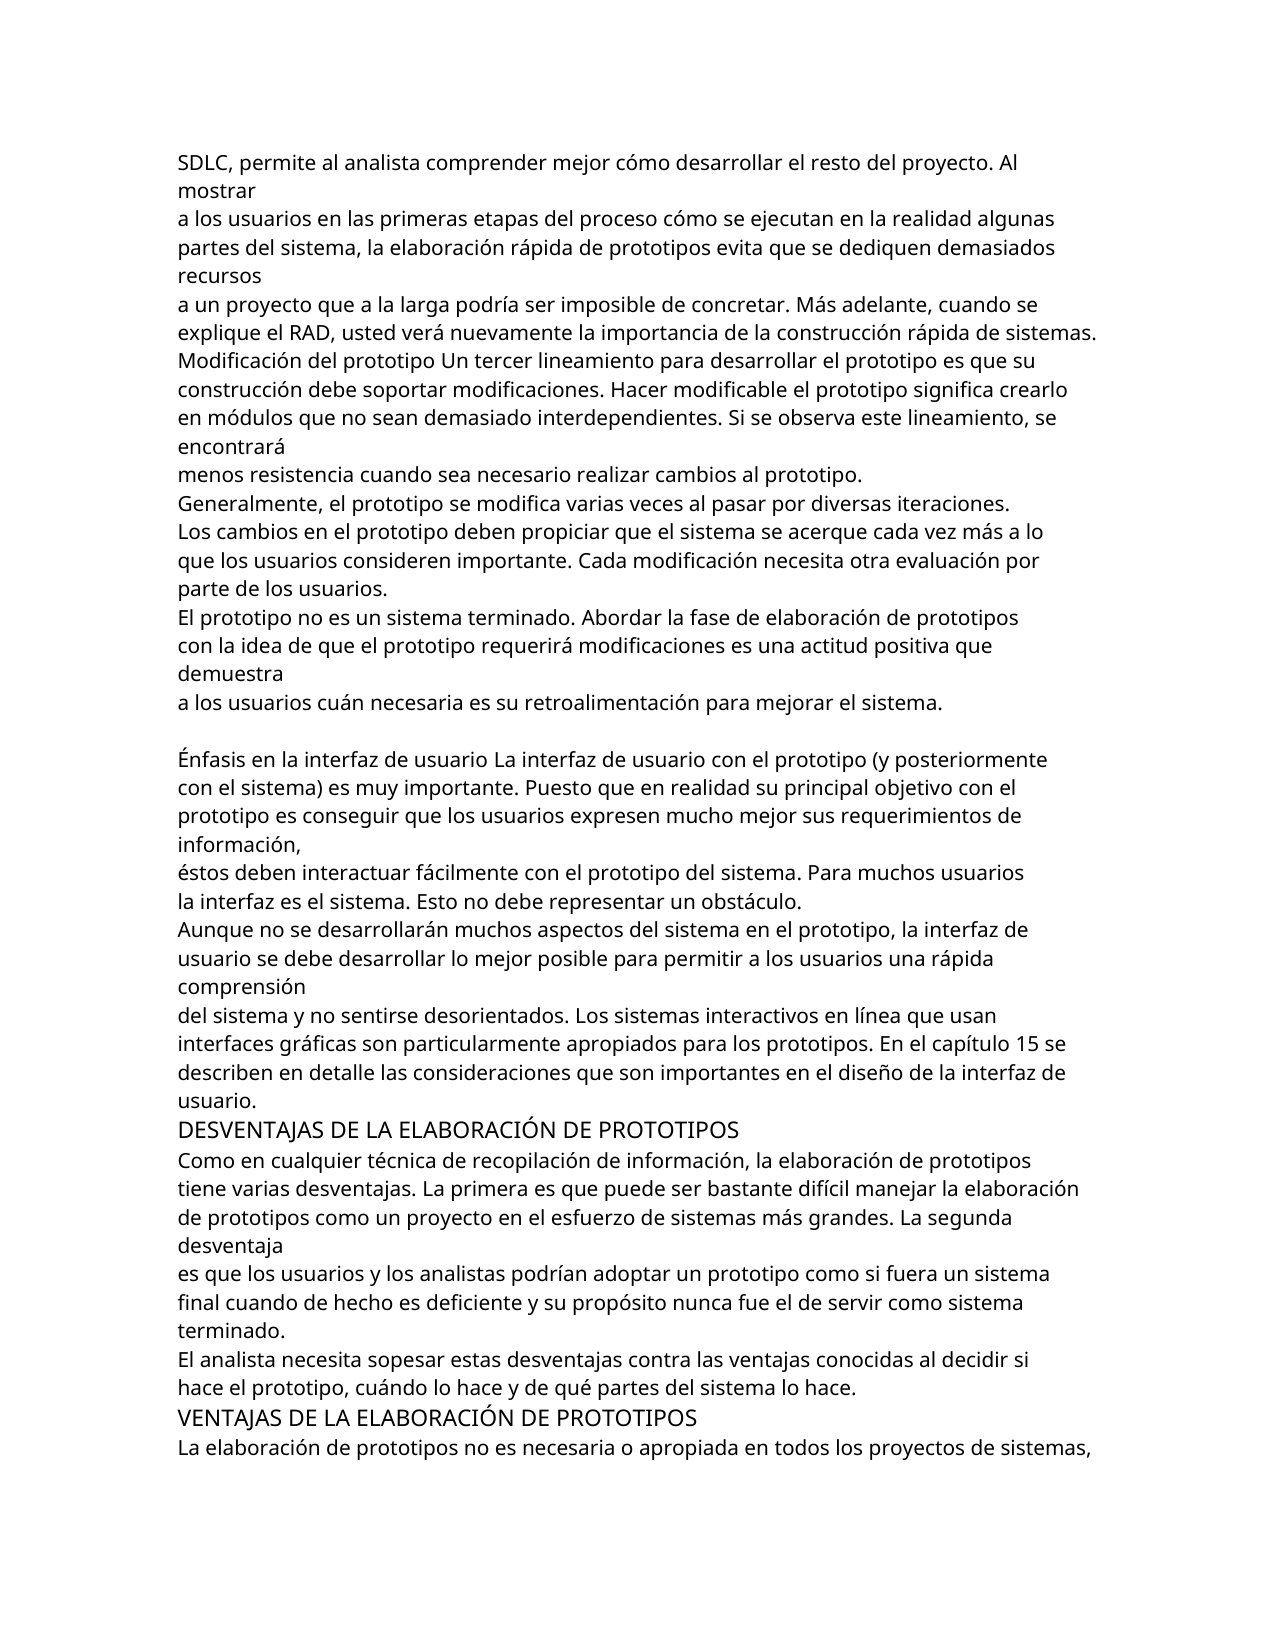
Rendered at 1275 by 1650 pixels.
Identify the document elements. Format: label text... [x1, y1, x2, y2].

text en módulos que no sean demasiado interdependientes. Si se observa este lineamiento, se encontrará [177, 403, 1098, 460]
text partes del sistema, la elaboración rápida de prototipos evita que se dediquen demasiados recursos [177, 233, 1098, 290]
text con la idea de que el prototipo requerirá modificaciones es una actitud positiva que demuestra [177, 631, 1098, 688]
text a un proyecto que a la larga podría ser imposible de concretar. Más adelante, cuando se [177, 290, 1098, 318]
text describen en detalle las consideraciones que son importantes en el diseño de la interfaz de [177, 1058, 1098, 1086]
text Los cambios en el prototipo deben propiciar que el sistema se acerque cada vez más a lo [177, 517, 1098, 546]
text Aunque no se desarrollarán muchos aspectos del sistema en el prototipo, la interfaz de [177, 915, 1098, 944]
text menos resistencia cuando sea necesario realizar cambios al prototipo. [177, 460, 1098, 489]
text parte de los usuarios. [177, 574, 1098, 603]
text VENTAJAS DE LA ELABORACIÓN DE PROTOTIPOS [177, 1402, 1098, 1433]
text final cuando de hecho es deficiente y su propósito nunca fue el de servir como sistema [177, 1288, 1098, 1316]
text éstos deben interactuar fácilmente con el prototipo del sistema. Para muchos usuarios [177, 858, 1098, 887]
text Modificación del prototipo Un tercer lineamiento para desarrollar el prototipo es que su [177, 347, 1098, 375]
text usuario se debe desarrollar lo mejor posible para permitir a los usuarios una rápida comprensión [177, 944, 1098, 1001]
text que los usuarios consideren importante. Cada modificación necesita otra evaluación por [177, 546, 1098, 574]
text prototipo es conseguir que los usuarios expresen mucho mejor sus requerimientos de información, [177, 802, 1098, 858]
text terminado. [177, 1316, 1098, 1345]
text a los usuarios cuán necesaria es su retroalimentación para mejorar el sistema. [177, 688, 1098, 716]
text a los usuarios en las primeras etapas del proceso cómo se ejecutan en la realidad algunas [177, 204, 1098, 233]
text La elaboración de prototipos no es necesaria o apropiada en todos los proyectos de sistemas, [177, 1433, 1098, 1461]
text DESVENTAJAS DE LA ELABORACIÓN DE PROTOTIPOS [177, 1114, 1098, 1146]
text explique el RAD, usted verá nuevamente la importancia de la construcción rápida de sistemas. [177, 318, 1098, 347]
text con el sistema) es muy importante. Puesto que en realidad su principal objetivo con el [177, 773, 1098, 802]
text la interfaz es el sistema. Esto no debe representar un obstáculo. [177, 887, 1098, 915]
text Énfasis en la interfaz de usuario La interfaz de usuario con el prototipo (y posteriormente [177, 745, 1098, 773]
text El analista necesita sopesar estas desventajas contra las ventajas conocidas al decidir si [177, 1345, 1098, 1373]
text del sistema y no sentirse desorientados. Los sistemas interactivos en línea que usan [177, 1001, 1098, 1029]
text Generalmente, el prototipo se modifica varias veces al pasar por diversas iteraciones. [177, 489, 1098, 517]
text interfaces gráficas son particularmente apropiados para los prototipos. En el capítulo 15 se [177, 1029, 1098, 1058]
text tiene varias desventajas. La primera es que puede ser bastante difícil manejar la elaboración [177, 1174, 1098, 1203]
text construcción debe soportar modificaciones. Hacer modificable el prototipo significa crearlo [177, 375, 1098, 403]
text usuario. [177, 1086, 1098, 1114]
text es que los usuarios y los analistas podrían adoptar un prototipo como si fuera un sistema [177, 1259, 1098, 1288]
text SDLC, permite al analista comprender mejor cómo desarrollar el resto del proyecto. Al mostrar [177, 148, 1098, 204]
text Como en cualquier técnica de recopilación de información, la elaboración de prototipos [177, 1146, 1098, 1174]
text hace el prototipo, cuándo lo hace y de qué partes del sistema lo hace. [177, 1373, 1098, 1402]
text El prototipo no es un sistema terminado. Abordar la fase de elaboración de prototipos [177, 603, 1098, 631]
text de prototipos como un proyecto en el esfuerzo de sistemas más grandes. La segunda desventaja [177, 1203, 1098, 1259]
